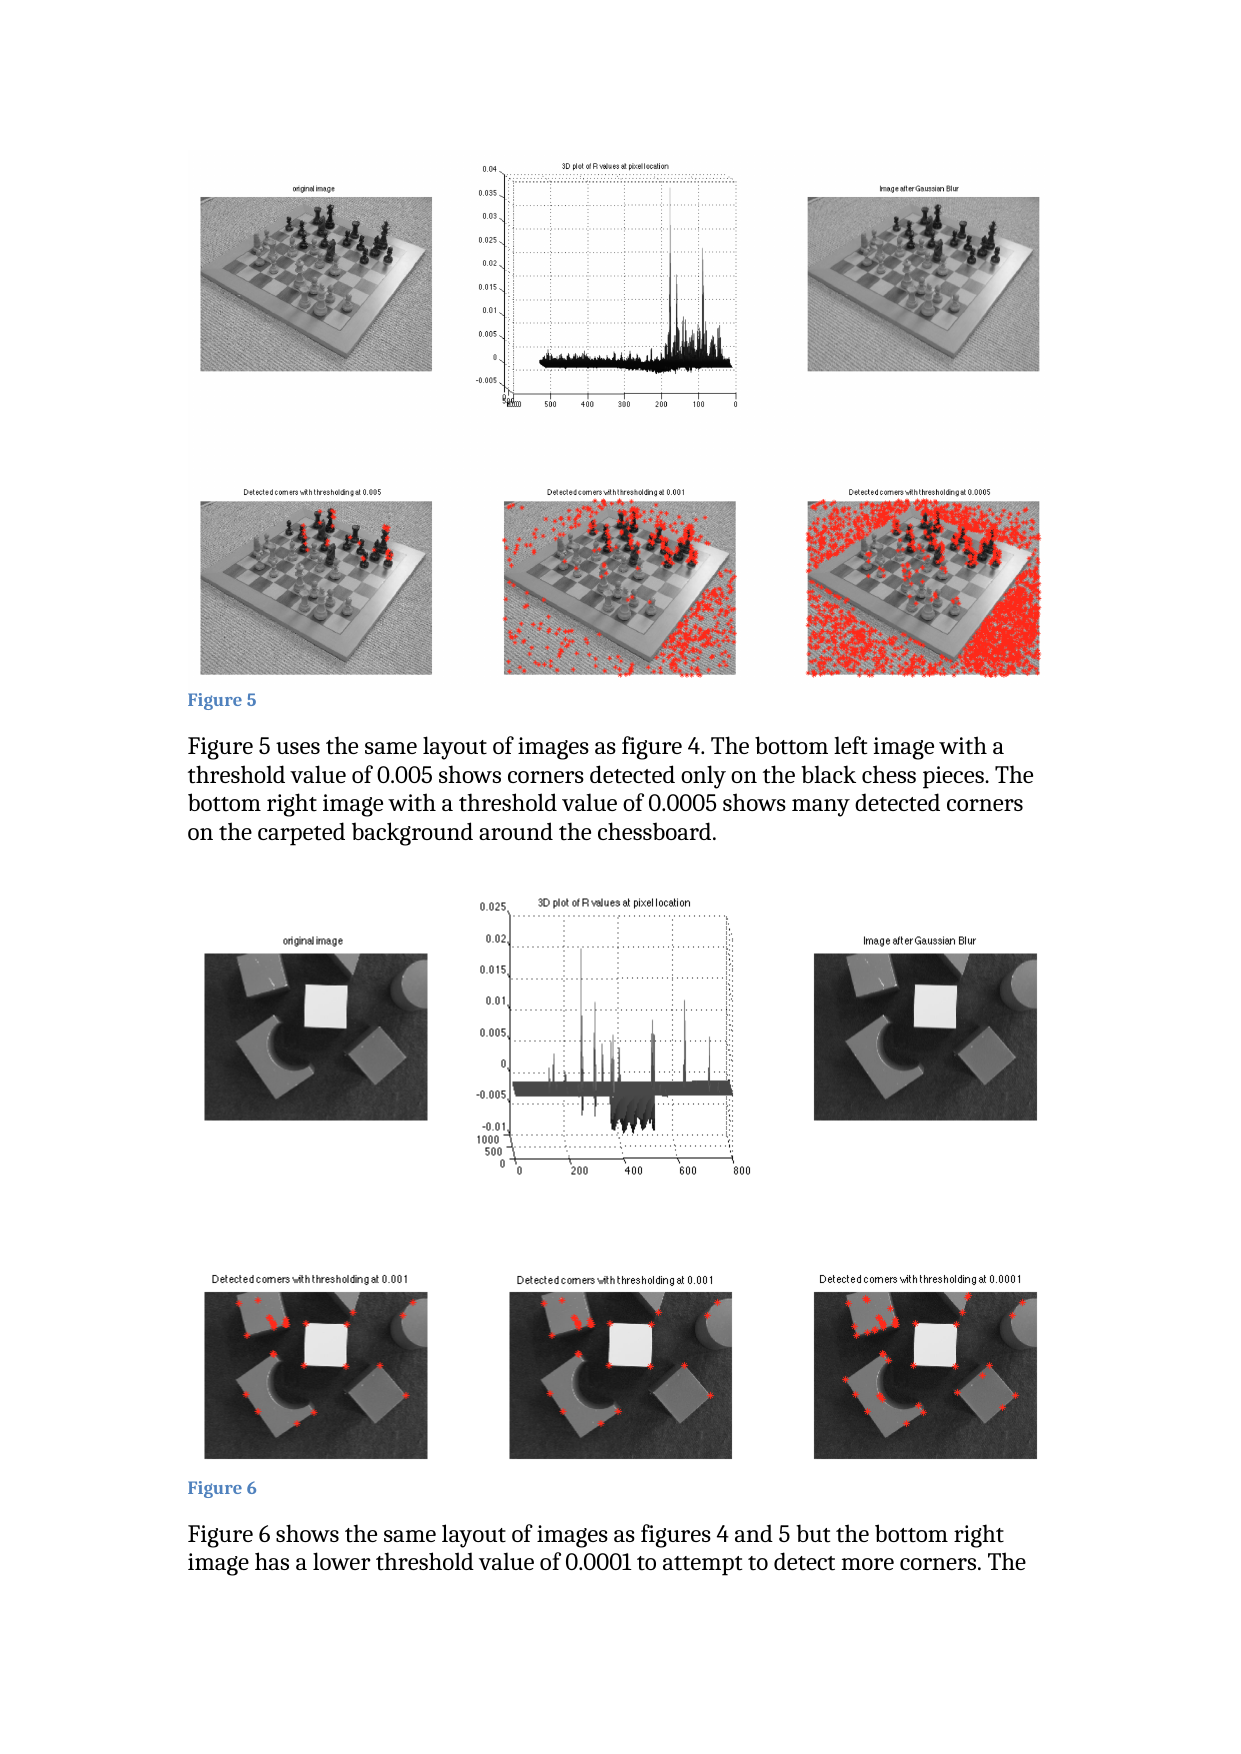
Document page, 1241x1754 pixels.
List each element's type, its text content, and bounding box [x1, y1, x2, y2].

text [187, 1519, 1053, 1577]
picture [187, 150, 1051, 690]
text Figure 5 uses the same layout of images as figure 4. The bottom left image with a threshold value of 0.005 shows corners detected only on the black chess pieces. The bottom right image with a threshold value of 0.0005 shows many detected corners on the carpeted background around the chessboard. [187, 732, 1053, 847]
picture [187, 875, 1051, 1478]
